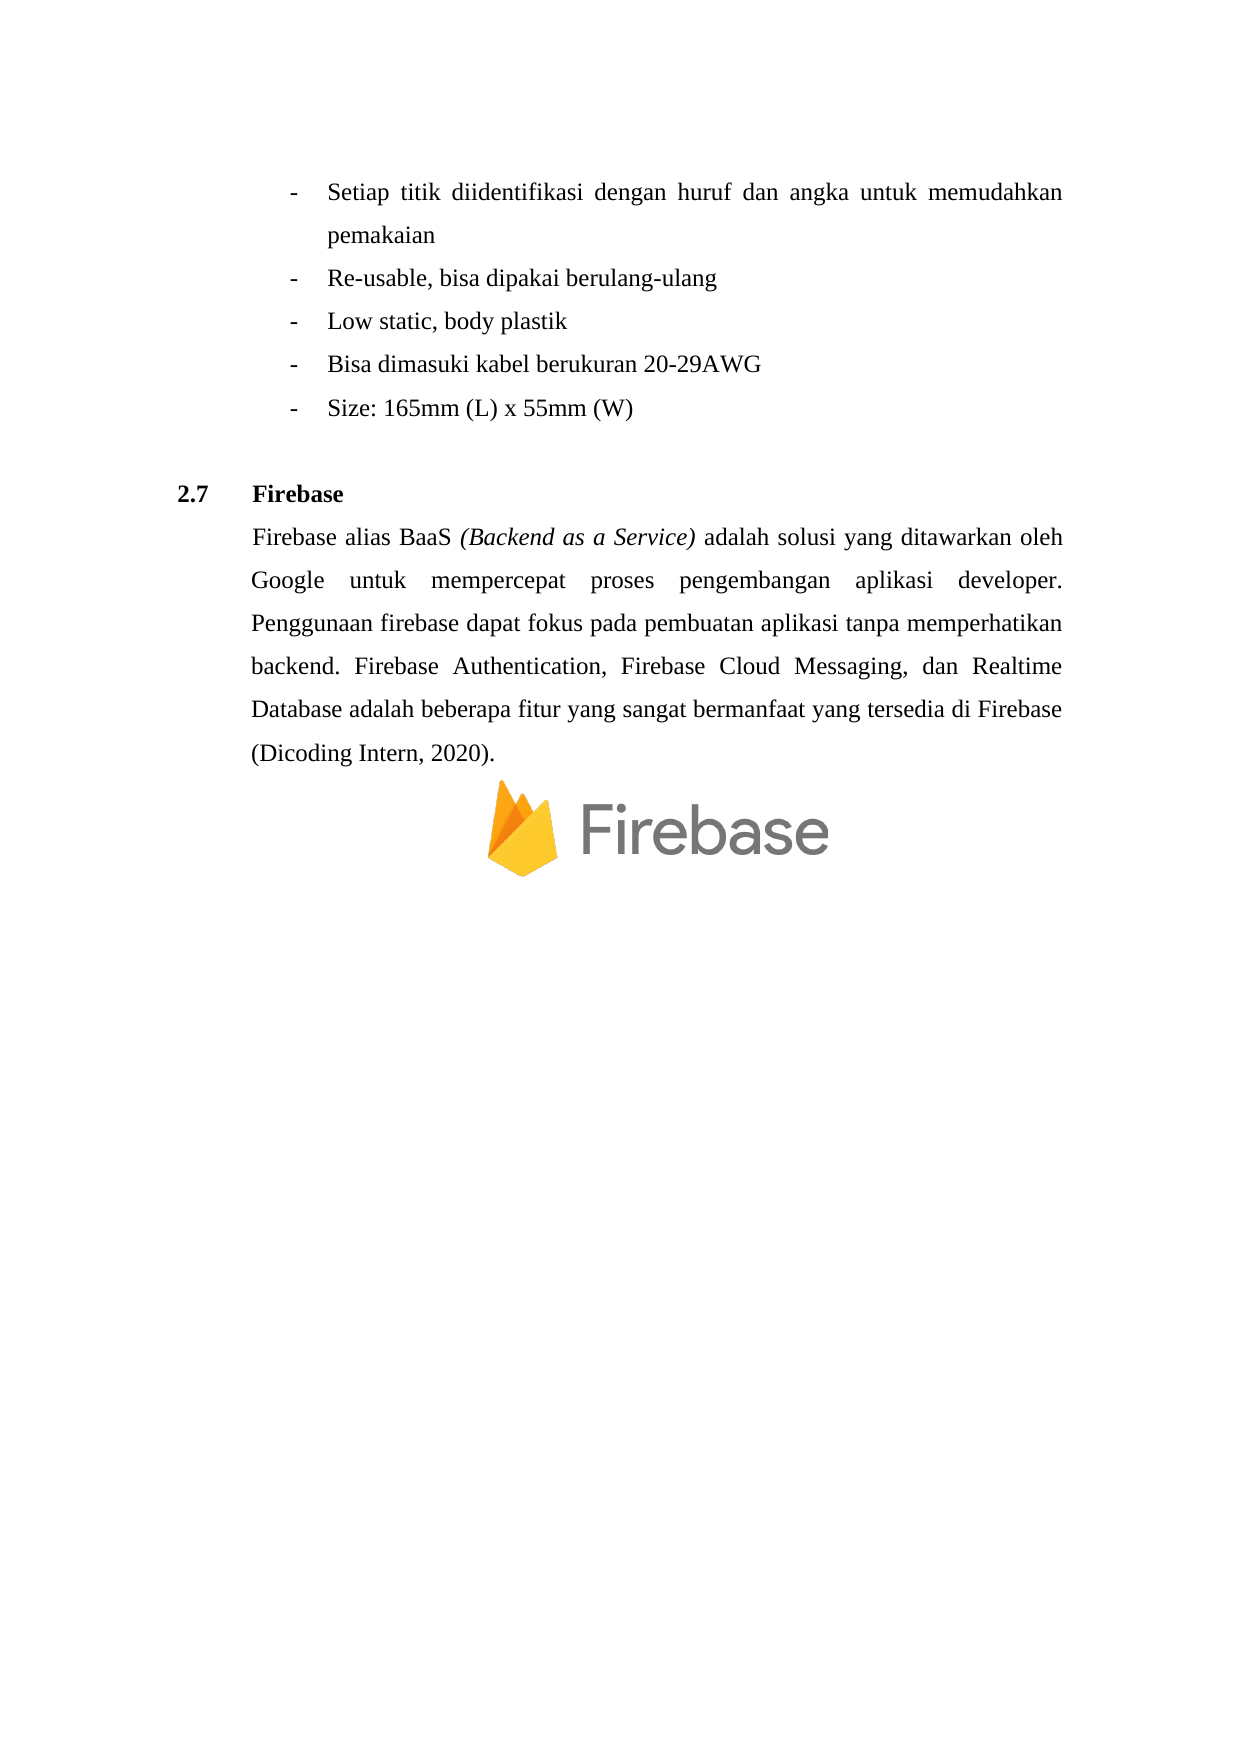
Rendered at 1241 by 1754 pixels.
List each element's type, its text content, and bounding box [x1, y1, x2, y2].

picture [487, 780, 828, 877]
text 2.7 Firebase [177, 479, 1063, 508]
list Bisa dimasuki kabel berukuran 20-29AWG [289, 349, 1063, 378]
text Firebase alias BaaS (Backend as a Service) adalah solusi yang ditawarkan oleh Google untuk mempercepat proses pengembangan aplikasi developer. Penggunaan firebase dapat fokus pada pembuatan aplikasi tanpa memperhatikan backend. Firebase Authentication, Firebase Cloud Messaging, dan Realtime Database adalah beberapa fitur yang sangat bermanfaat yang tersedia di Firebase (Dicoding Intern, 2020). [251, 522, 1063, 766]
list Size: 165mm (L) x 55mm (W) [289, 393, 1063, 421]
list Low static, body plastik [289, 306, 1063, 335]
list Setiap titik diidentifikasi dengan huruf dan angka untuk memudahkan pemakaian [289, 177, 1063, 249]
list Re-usable, bisa dipakai berulang-ulang [289, 263, 1063, 292]
